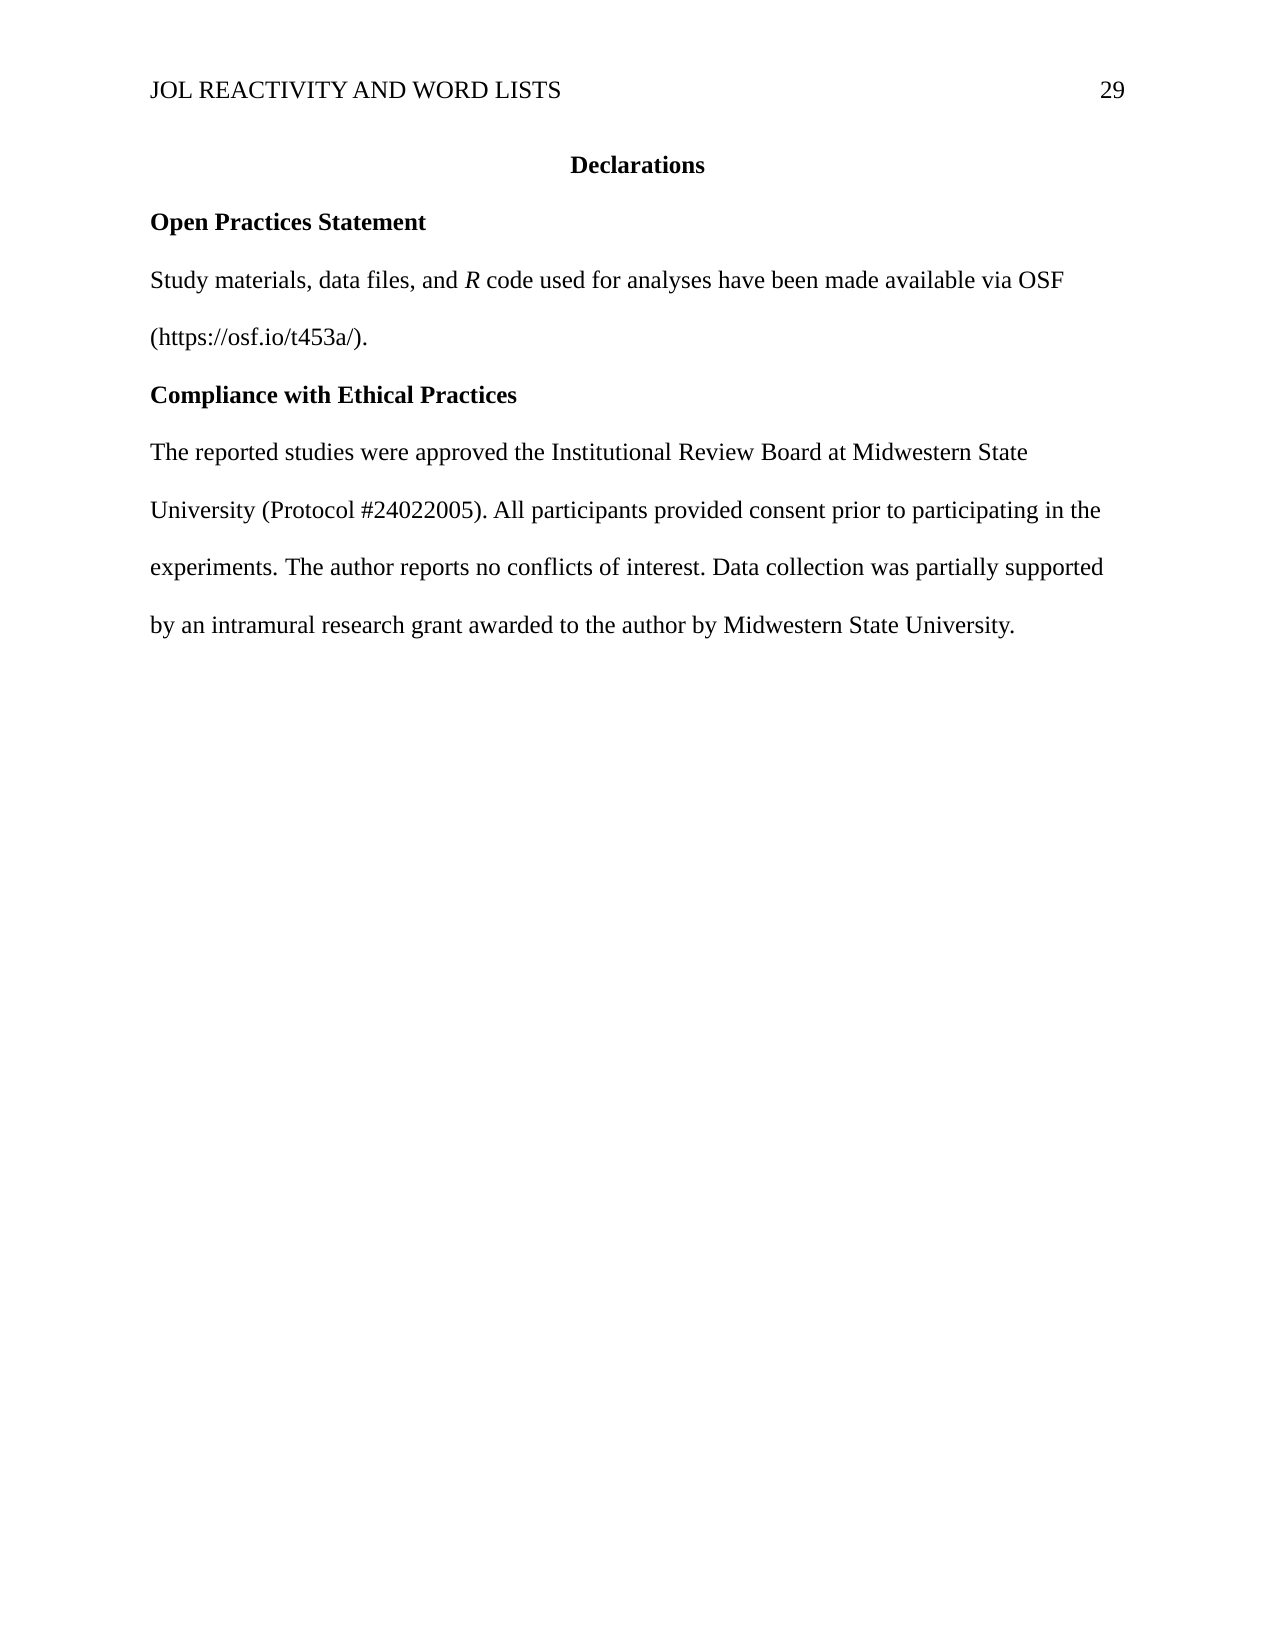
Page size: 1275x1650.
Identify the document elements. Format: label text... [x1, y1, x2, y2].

text Study materials, data files, and R code used for analyses have been made available via OSF (https://osf.io/t453a/). [150, 265, 1125, 351]
text Compliance with Ethical Practices [150, 380, 1125, 409]
text Declarations [150, 150, 1125, 179]
text Open Practices Statement [150, 207, 1125, 236]
text The reported studies were approved the Institutional Review Board at Midwestern State University (Protocol #24022005). All participants provided consent prior to participating in the experiments. The author reports no conflicts of interest. Data collection was partially supported by an intramural research grant awarded to the author by Midwestern State University. [150, 437, 1125, 639]
